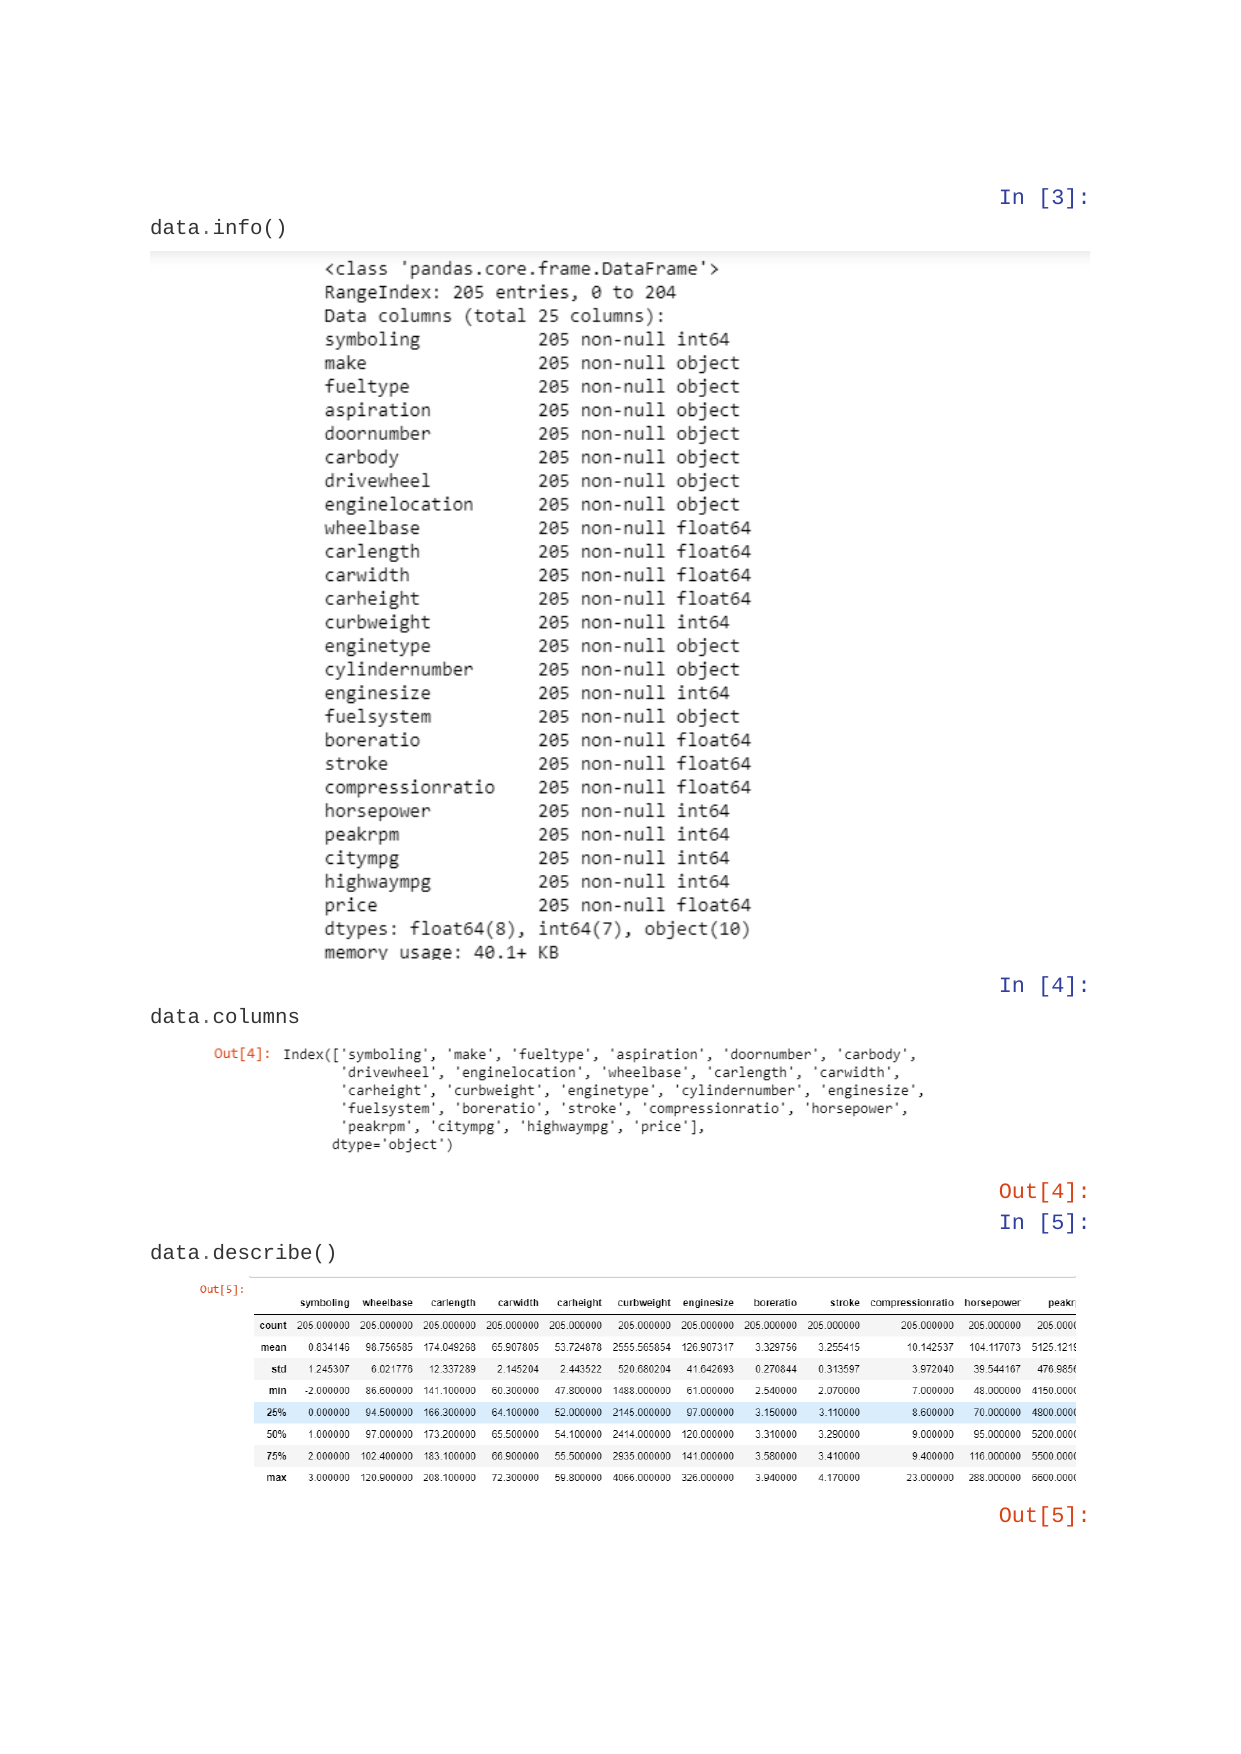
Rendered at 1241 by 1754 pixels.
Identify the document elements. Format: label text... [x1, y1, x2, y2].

picture [150, 1039, 1091, 1165]
text Out[4]: [150, 1175, 1090, 1205]
picture [150, 1276, 1091, 1490]
picture [150, 251, 1091, 960]
text In [5]: [150, 1205, 1090, 1236]
text In [3]: [150, 180, 1090, 211]
text Out[5]: [150, 1499, 1090, 1529]
text data.info() [150, 211, 1090, 241]
text data.columns [150, 999, 1090, 1030]
text In [4]: [150, 969, 1090, 999]
text data.describe() [150, 1236, 1090, 1266]
